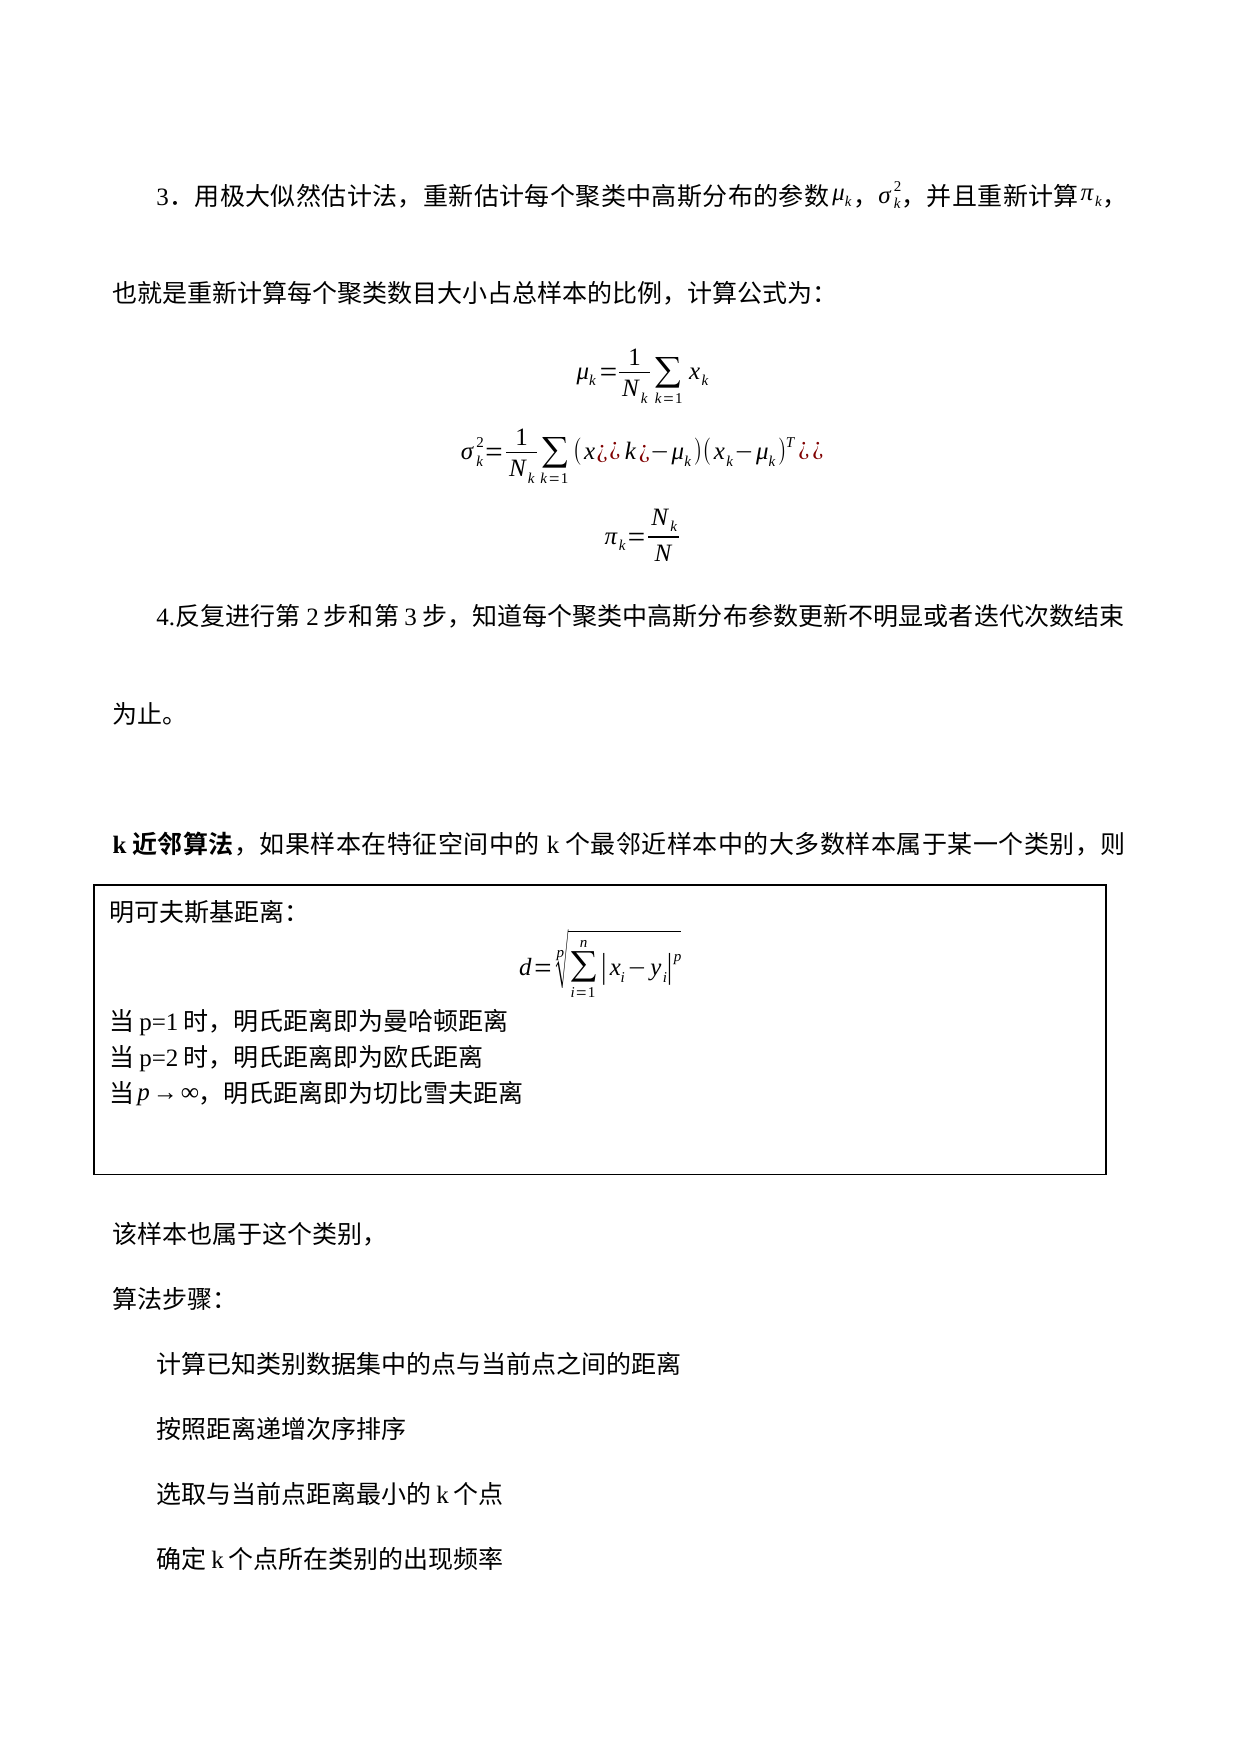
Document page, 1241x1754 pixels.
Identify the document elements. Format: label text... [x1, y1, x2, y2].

text 4.反复进行第2步和第3步，知道每个聚类中高斯分布参数更新不明显或者迭代次数结束为止。 [112, 582, 1128, 745]
text 按照距离递增次序排序 [112, 1395, 1128, 1460]
text k近邻算法，如果样本在特征空间中的k个最邻近样本中的大多数样本属于某一个类别，则该样本也属于这个类别， [112, 810, 1128, 1265]
text 选取与当前点距离最小的k个点 [112, 1460, 1128, 1525]
text 3．用极大似然估计法，重新估计每个聚类中高斯分布的参数，，并且重新计算，也就是重新计算每个聚类数目大小占总样本的比例，计算公式为： [112, 162, 1128, 324]
text 计算已知类别数据集中的点与当前点之间的距离 [112, 1330, 1128, 1395]
text 算法步骤： [112, 1265, 1128, 1330]
text 确定k个点所在类别的出现频率 [156, 1525, 1128, 1590]
